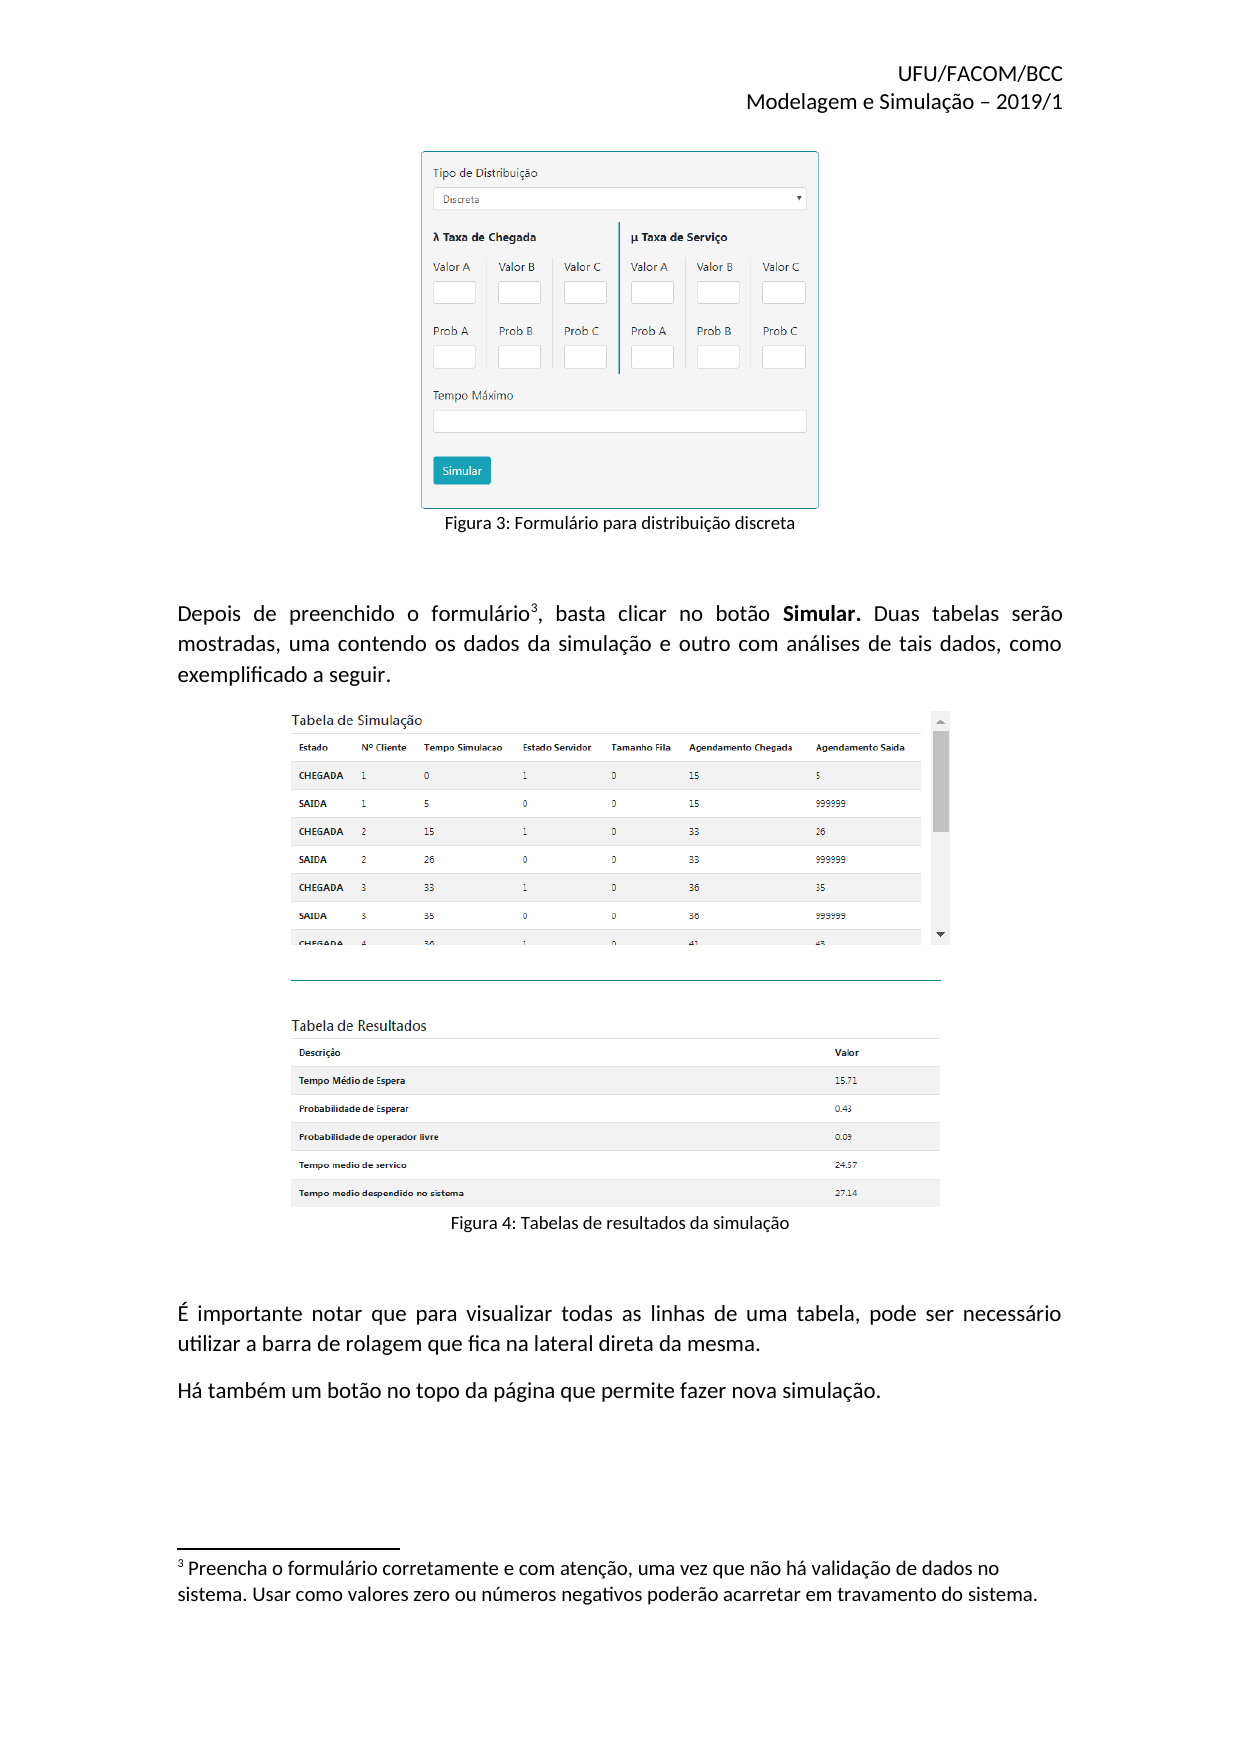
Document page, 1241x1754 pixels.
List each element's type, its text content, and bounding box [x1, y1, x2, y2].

text Depois de preenchido o formulário, basta clicar no botão Simular. Duas tabelas serão mostradas, uma contendo os dados da simulação e outro com análises de tais dados, como exemplificado a seguir. [177, 599, 1063, 688]
text É importante notar que para visualizar todas as linhas de uma tabela, pode ser necessário utilizar a barra de rolagem que fica na lateral direta da mesma. [177, 1299, 1063, 1357]
picture [419, 147, 821, 510]
picture [289, 706, 951, 1209]
text Há também um botão no topo da página que permite fazer nova simulação. [177, 1376, 1063, 1404]
